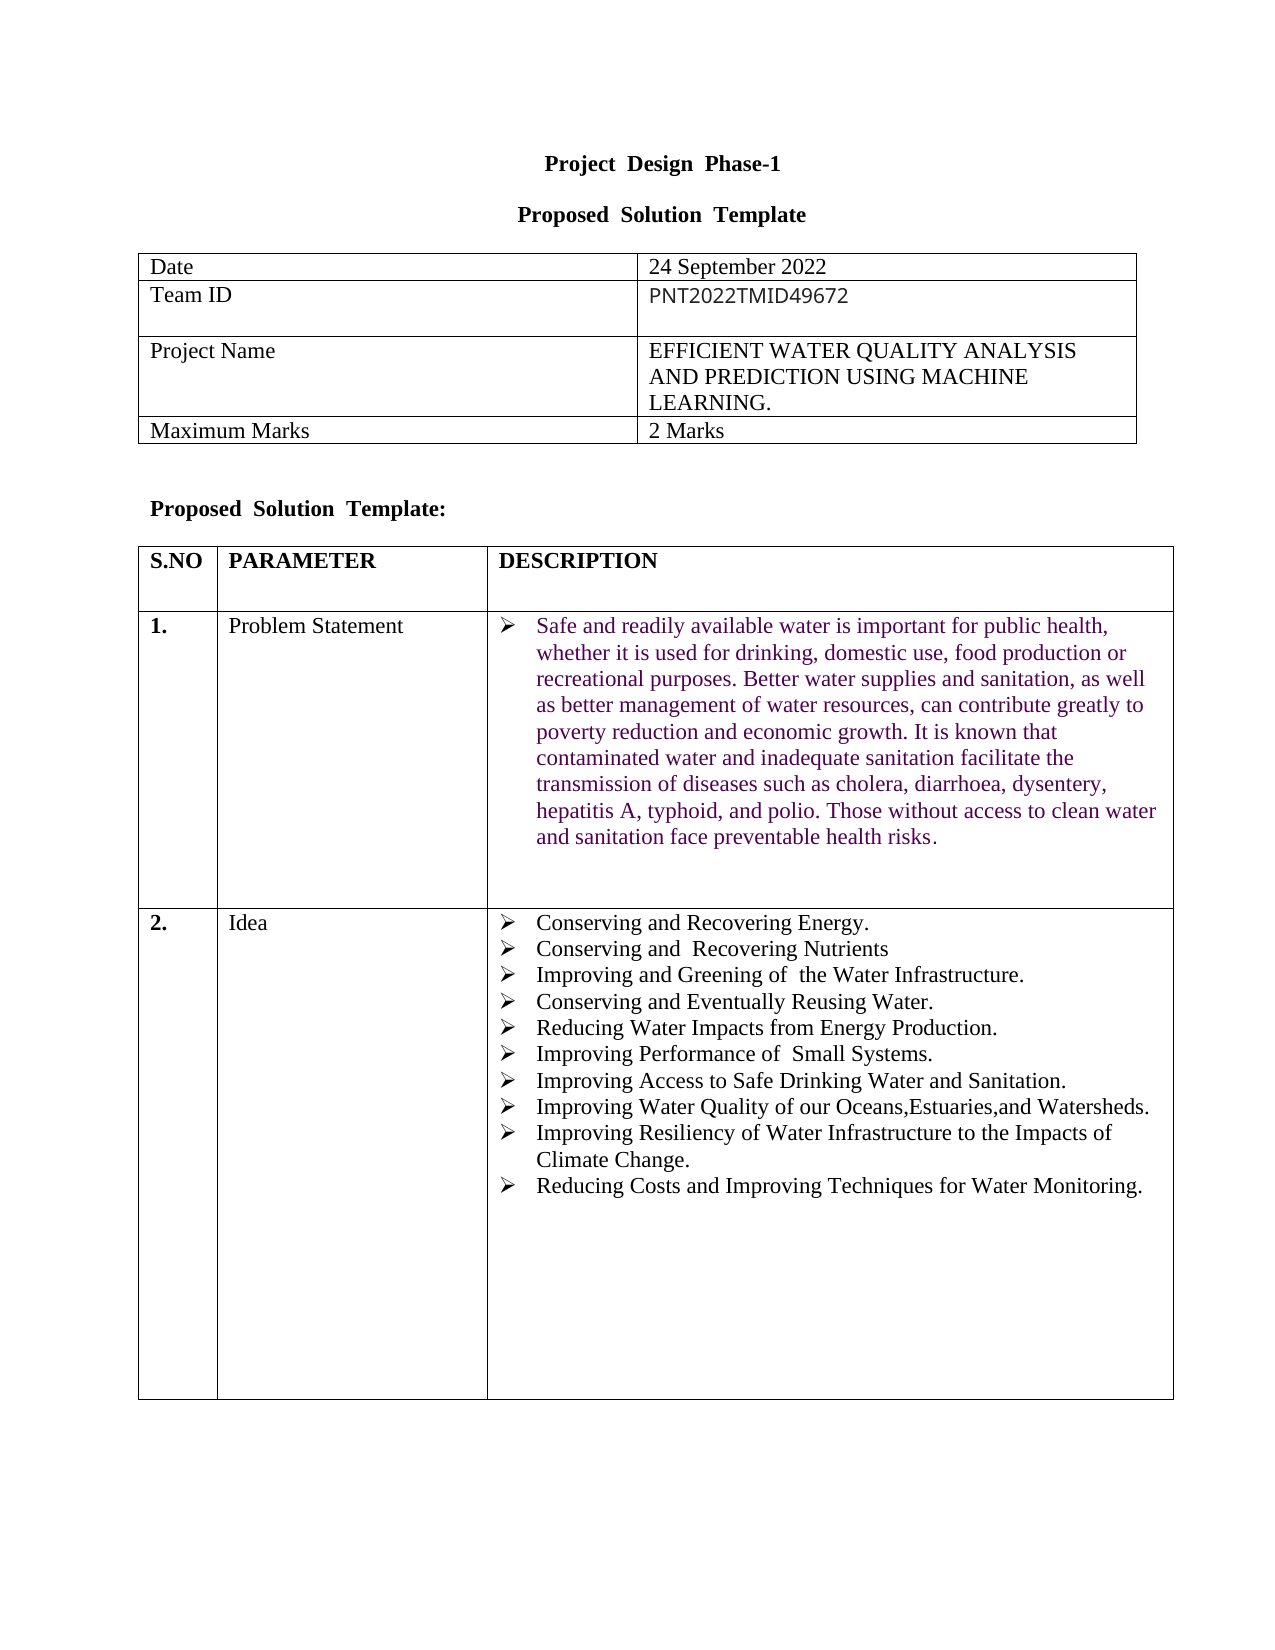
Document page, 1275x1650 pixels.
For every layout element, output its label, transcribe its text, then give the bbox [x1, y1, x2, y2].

table_cell Idea [218, 909, 487, 1399]
table_header Date [139, 254, 637, 280]
table_header DESCRIPTION [488, 547, 1173, 611]
table_cell Team ID [139, 281, 637, 336]
table_cell Problem Statement [218, 612, 487, 908]
table_cell Safe and readily available water is important for public health, whether it is used for drinking, domestic use, food production or recreational purposes. Better water supplies and sanitation, as well as better management of water resources, can contribute greatly to poverty reduction and economic growth. It is known that contaminated water and inadequate sanitation facilitate the transmission of diseases such as cholera, diarrhoea, dysentery, hepatitis A, typhoid, and polio. Those without access to clean water and sanitation face preventable health risks. [488, 612, 1173, 908]
table_cell Project Name [139, 337, 637, 416]
table_header 24 September 2022 [638, 254, 1136, 280]
table_cell 1. [139, 612, 217, 908]
text Proposed Solution Template [150, 201, 1125, 227]
table_cell Maximum Marks [139, 417, 637, 443]
table_cell 2 Marks [638, 417, 1136, 443]
table_header S.NO [139, 547, 217, 611]
table_cell PNT2022TMID49672 [638, 281, 1136, 336]
text Proposed Solution Template: [150, 495, 1125, 522]
table_cell 2. [139, 909, 217, 1399]
table_cell EFFICIENT WATER QUALITY ANALYSIS AND PREDICTION USING MACHINE LEARNING. [638, 337, 1136, 416]
table_header PARAMETER [218, 547, 487, 611]
text Project Design Phase-1 [150, 150, 1125, 176]
table_cell Conserving and Recovering Energy. Conserving and Recovering Nutrients Improving and Greening of the Water Infrastructure. Conserving and Eventually Reusing Water. Reducing Water Impacts from Energy Production. Improving Performance of Small Systems. Improving Access to Safe Drinking Water and Sanitation. Improving Water Quality of our Oceans,Estuaries,and Watersheds. Improving Resiliency of Water Infrastructure to the Impacts of Climate Change. Reducing Costs and Improving Techniques for Water Monitoring. [488, 909, 1173, 1399]
